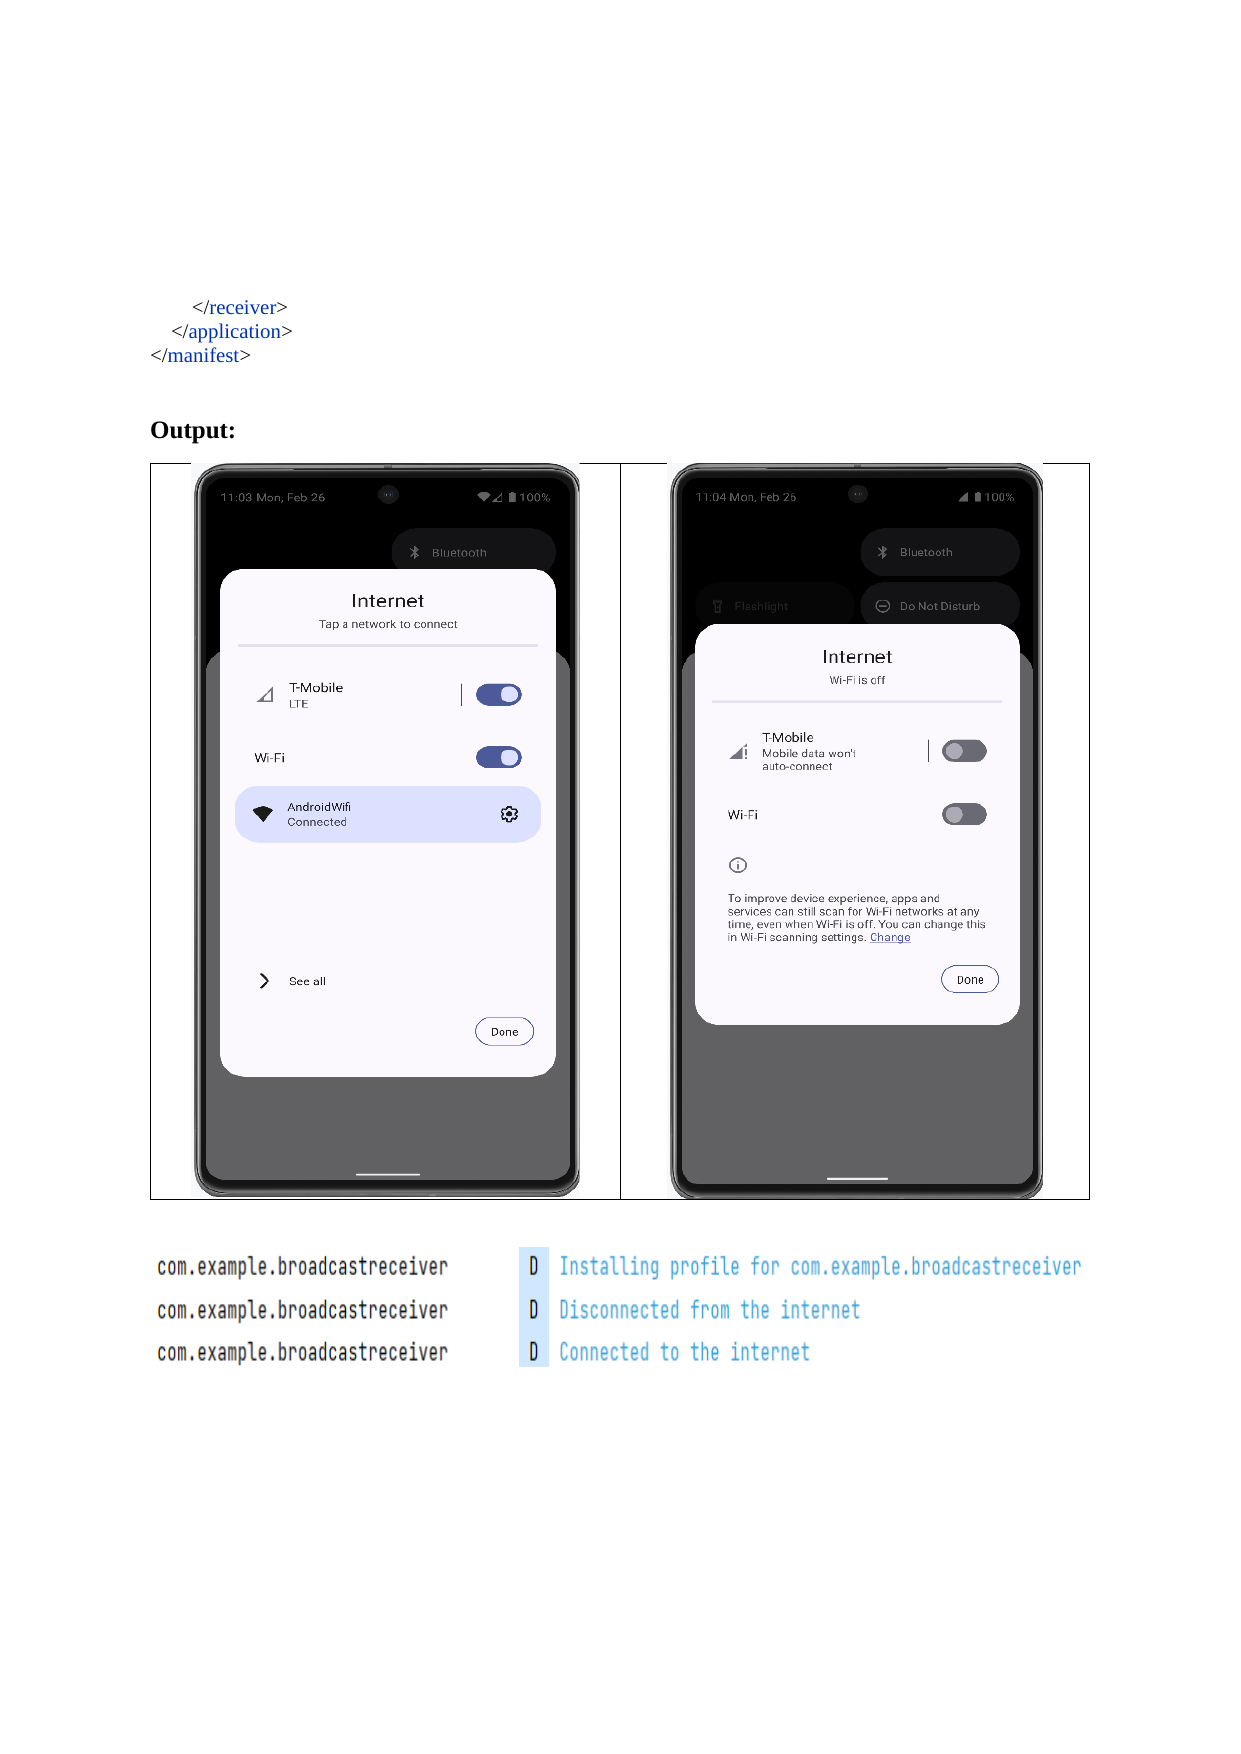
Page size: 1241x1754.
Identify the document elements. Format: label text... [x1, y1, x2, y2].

picture [666, 463, 1043, 1199]
text Output: [150, 415, 1090, 444]
table_header [1043, 464, 1089, 1199]
picture [150, 1247, 1091, 1367]
picture [191, 463, 580, 1197]
table_header [621, 464, 666, 1199]
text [150, 295, 1090, 367]
table_header [151, 464, 620, 1199]
